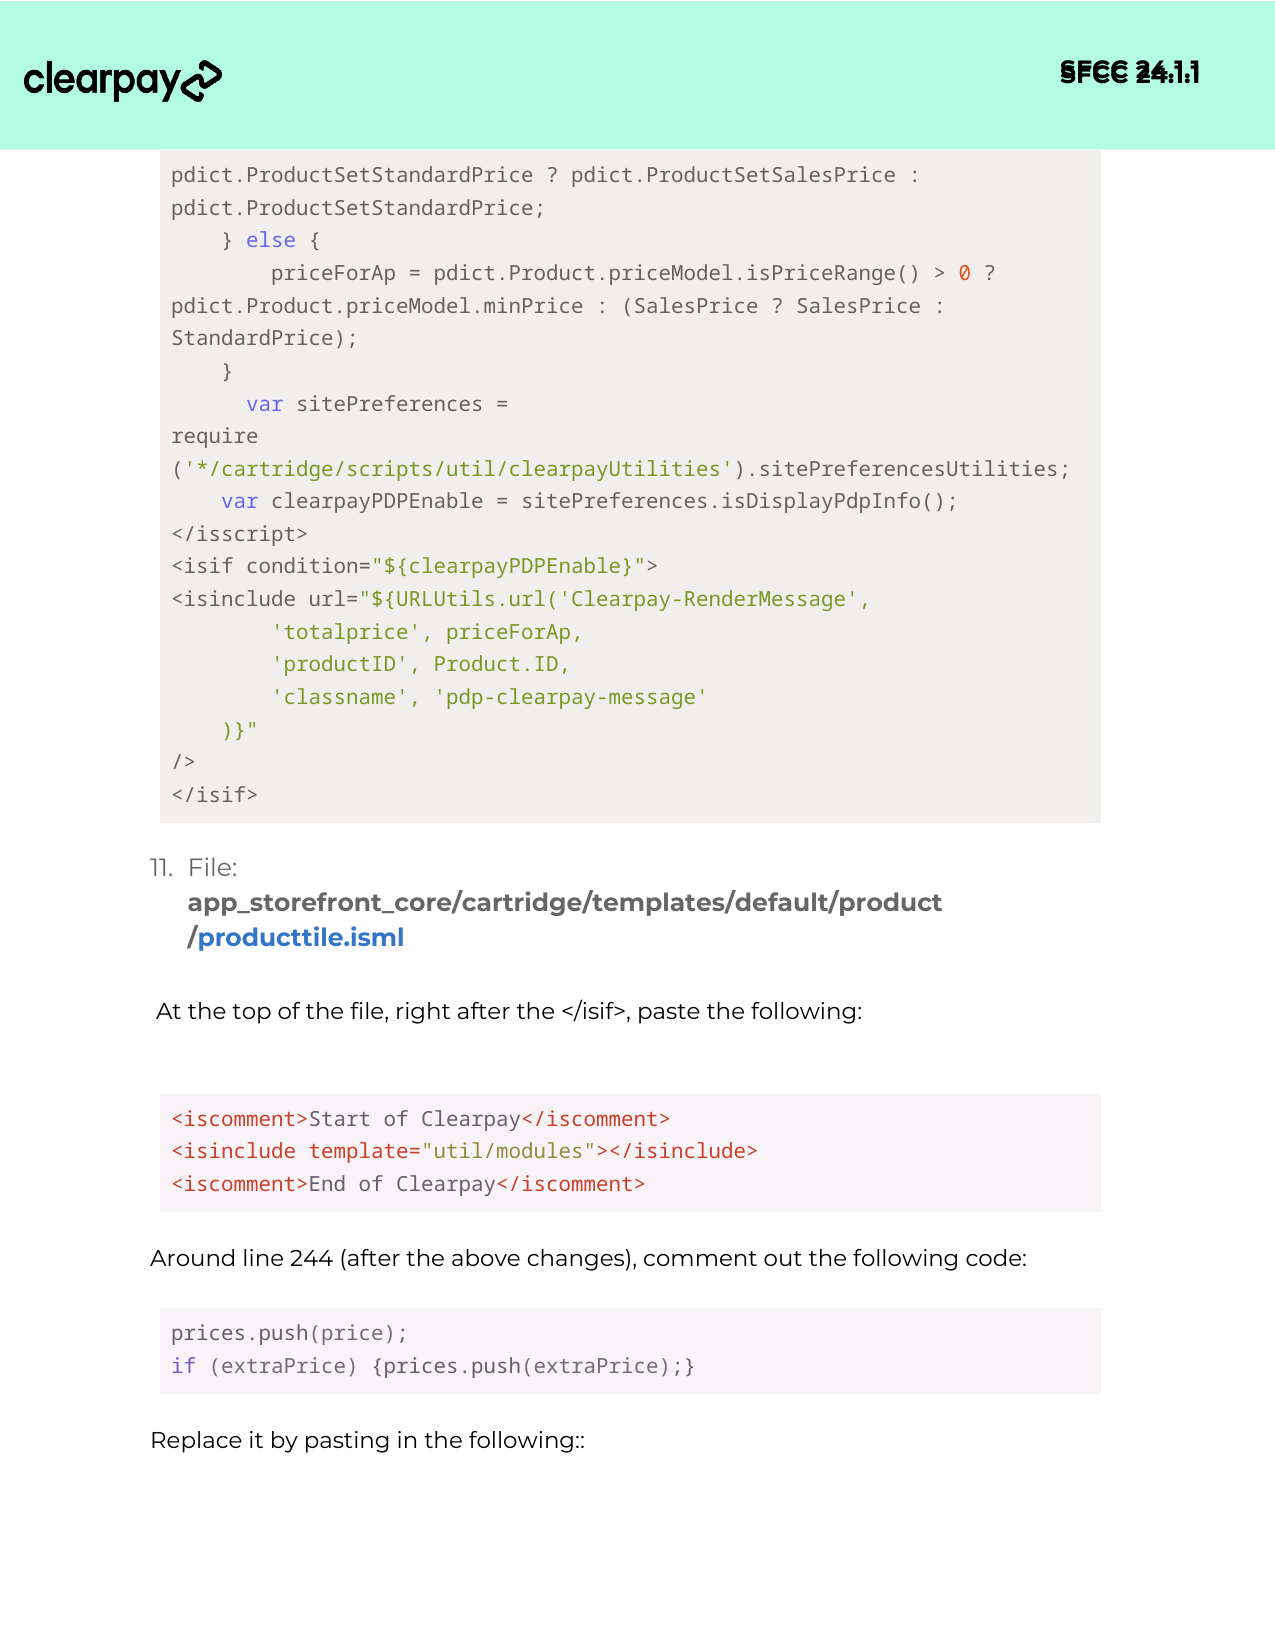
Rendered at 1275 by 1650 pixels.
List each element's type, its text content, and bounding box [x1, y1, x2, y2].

text Replace it by pasting in the following:: [150, 1426, 1125, 1454]
subtitle File: app_storefront_core/cartridge/templates/default/product/producttile.isml [150, 852, 1125, 952]
picture [23, 60, 223, 102]
table_header <iscomment>Start of Clearpay</iscomment> <isinclude template="util/modules"></isinclude> <iscomment>End of Clearpay</iscomment> [160, 1094, 1101, 1212]
table_header prices.push(price); if (extraPrice) {prices.push(extraPrice);} [160, 1308, 1101, 1394]
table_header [160, 150, 1101, 823]
text Around line 244 (after the above changes), comment out the following code: [150, 1244, 1125, 1272]
text At the top of the file, right after the </isif>, paste the following: [150, 997, 1125, 1025]
